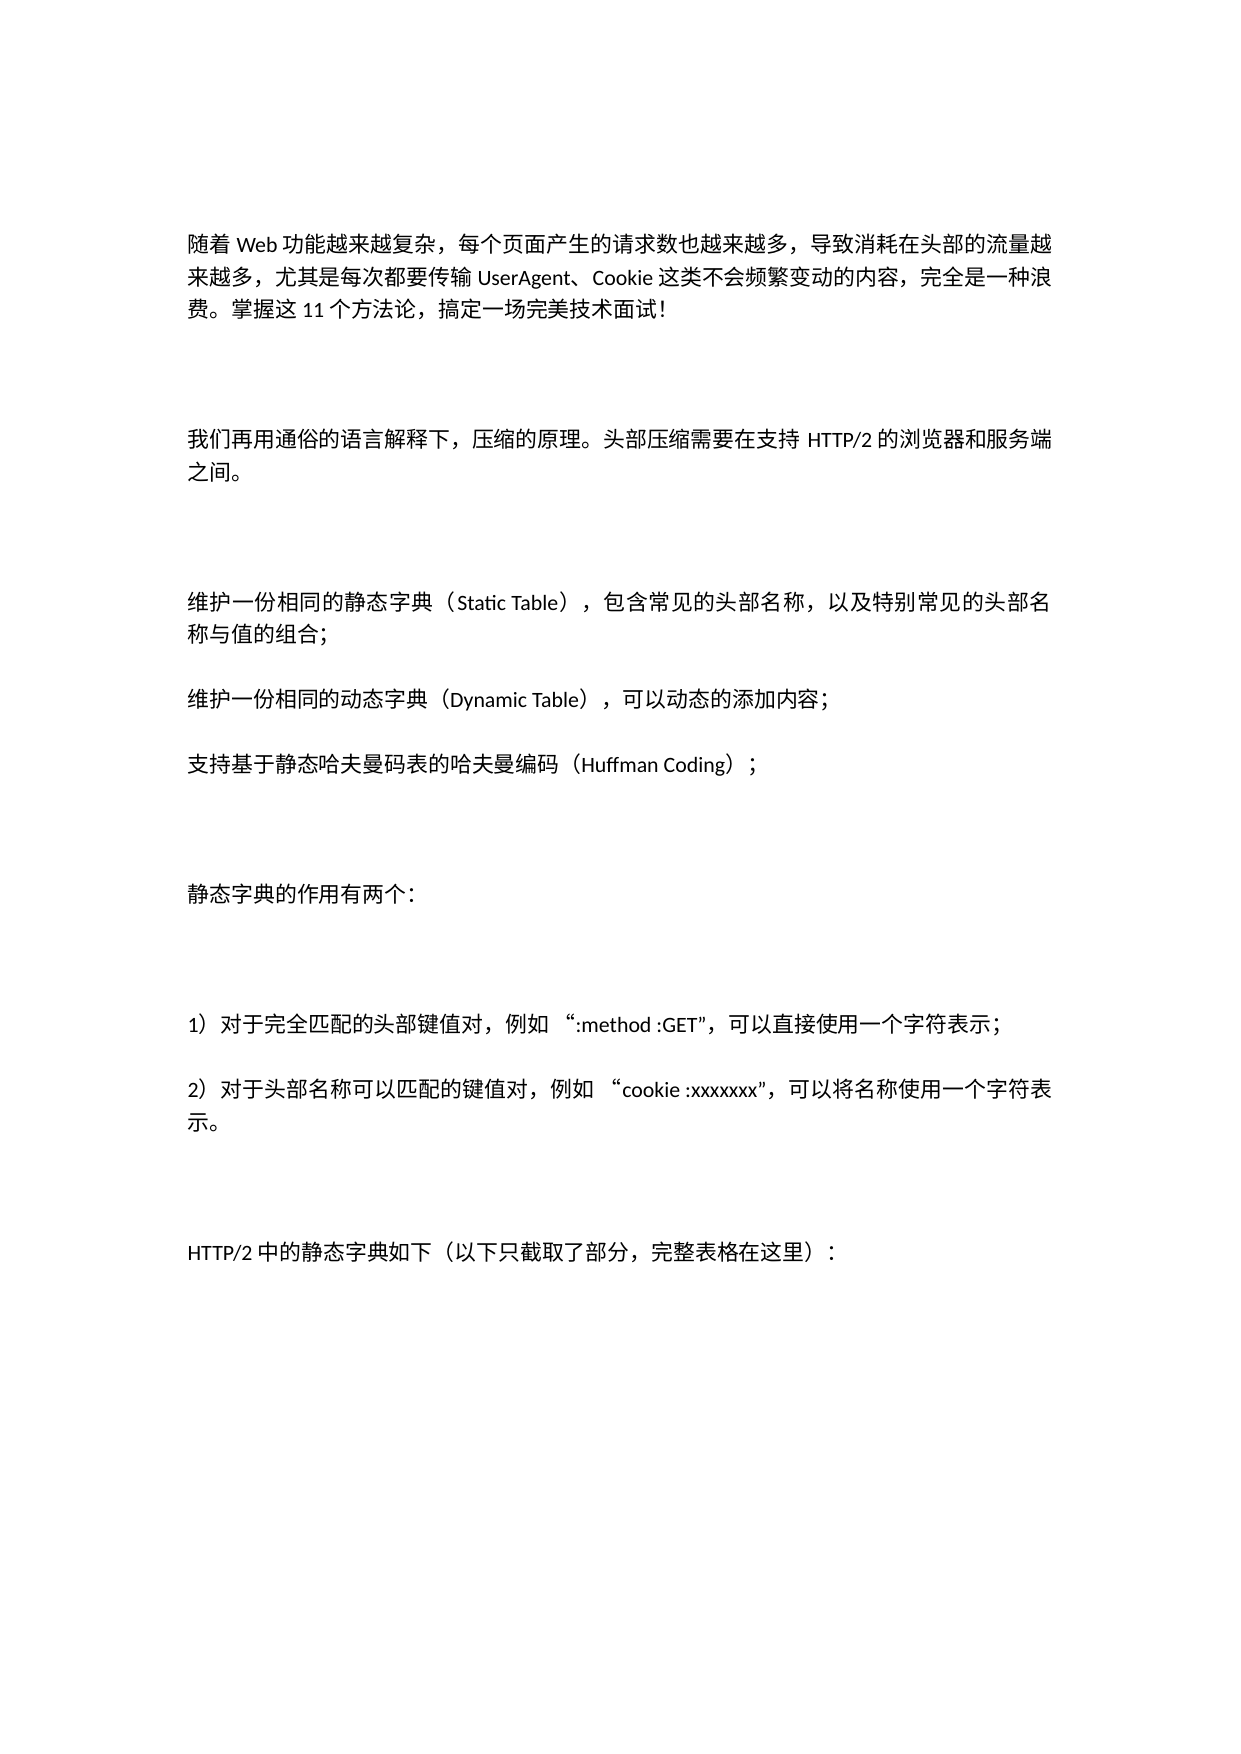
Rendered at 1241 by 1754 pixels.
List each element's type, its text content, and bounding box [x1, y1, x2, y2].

text 维护一份相同的动态字典（Dynamic Table），可以动态的添加内容； [187, 682, 1053, 714]
text 静态字典的作用有两个： [187, 877, 1053, 909]
text 我们再用通俗的语言解释下，压缩的原理。头部压缩需要在支持 HTTP/2 的浏览器和服务端之间。 [187, 422, 1053, 487]
text 2）对于头部名称可以匹配的键值对，例如 “cookie :xxxxxxx”，可以将名称使用一个字符表示。 [187, 1072, 1053, 1137]
text 1）对于完全匹配的头部键值对，例如 “:method :GET”，可以直接使用一个字符表示； [187, 1007, 1053, 1039]
text 维护一份相同的静态字典（Static Table），包含常见的头部名称，以及特别常见的头部名称与值的组合； [187, 584, 1053, 649]
text 支持基于静态哈夫曼码表的哈夫曼编码（Huffman Coding）； [187, 747, 1053, 779]
text HTTP/2 中的静态字典如下（以下只截取了部分，完整表格在这里）： [187, 1234, 1053, 1267]
text 随着 Web 功能越来越复杂，每个页面产生的请求数也越来越多，导致消耗在头部的流量越来越多，尤其是每次都要传输 UserAgent、Cookie 这类不会频繁变动的内容，完全是一种浪费。掌握这 11 个方法论，搞定一场完美技术面试！ [187, 227, 1053, 324]
